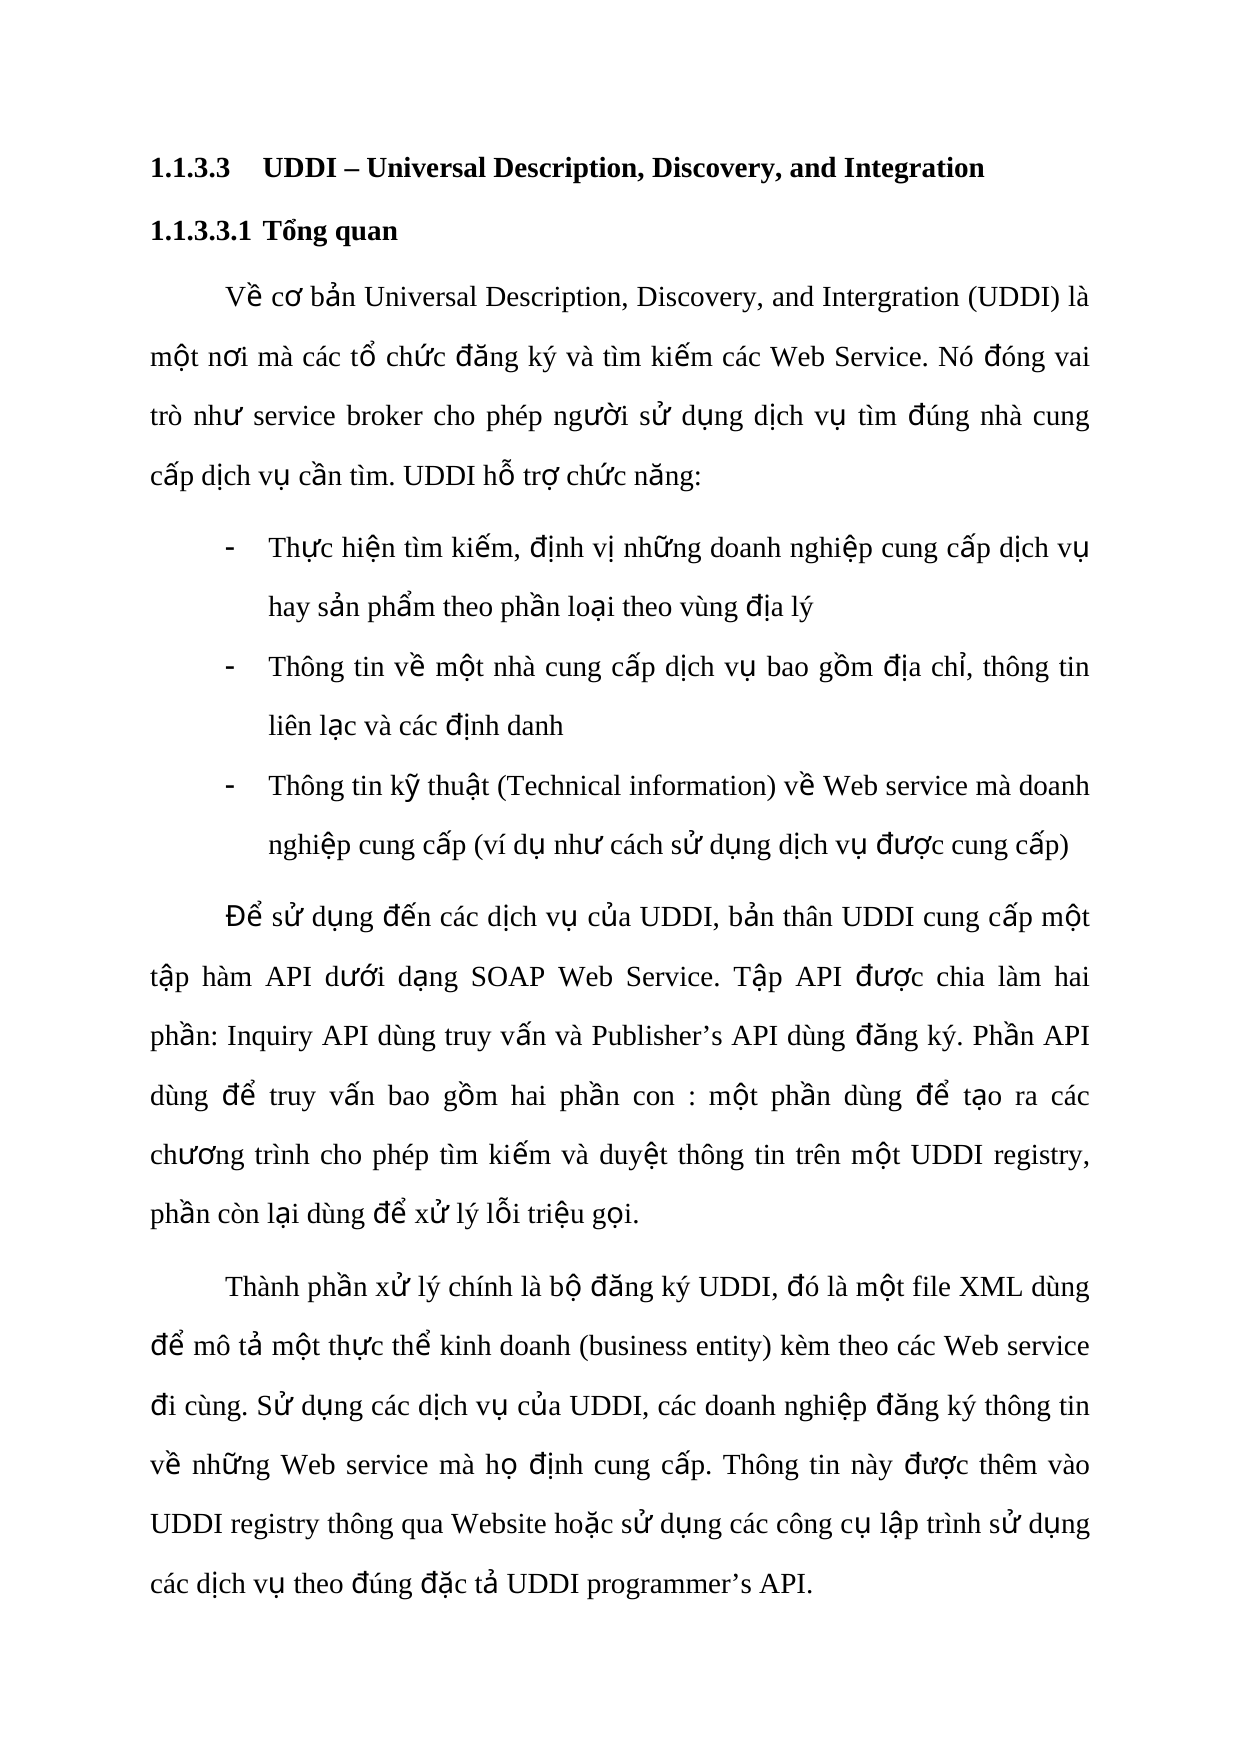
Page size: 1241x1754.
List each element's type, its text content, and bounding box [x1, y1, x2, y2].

list Thực hiện tìm kiếm, định vị những doanh nghiệp cung cấp dịch vụ hay sản phẩm theo phần loại theo vùng địa lý [225, 526, 1090, 625]
text Về cơ bản Universal Description, Discovery, and Intergration (UDDI) là một nơi mà các tổ chức đăng ký và tìm kiếm các Web Service. Nó đóng vai trò như service broker cho phép người sử dụng dịch vụ tìm đúng nhà cung cấp dịch vụ cần tìm. UDDI hỗ trợ chức năng: [150, 276, 1090, 494]
subtitle UDDI – Universal Description, Discovery, and Integration [150, 150, 1090, 183]
text Để sử dụng đến các dịch vụ của UDDI, bản thân UDDI cung cấp một tập hàm API dưới dạng SOAP Web Service. Tập API được chia làm hai phần: Inquiry API dùng truy vấn và Publisher’s API dùng đăng ký. Phần API dùng để truy vấn bao gồm hai phần con : một phần dùng để tạo ra các chương trình cho phép tìm kiếm và duyệt thông tin trên một UDDI registry, phần còn lại dùng để xử lý lỗi triệu gọi. [150, 895, 1090, 1232]
list Thông tin về một nhà cung cấp dịch vụ bao gồm địa chỉ, thông tin liên lạc và các định danh [225, 645, 1090, 744]
subtitle Tổng quan [150, 213, 1090, 246]
list Thông tin kỹ thuật (Technical information) về Web service mà doanh nghiệp cung cấp (ví dụ như cách sử dụng dịch vụ được cung cấp) [225, 764, 1090, 863]
